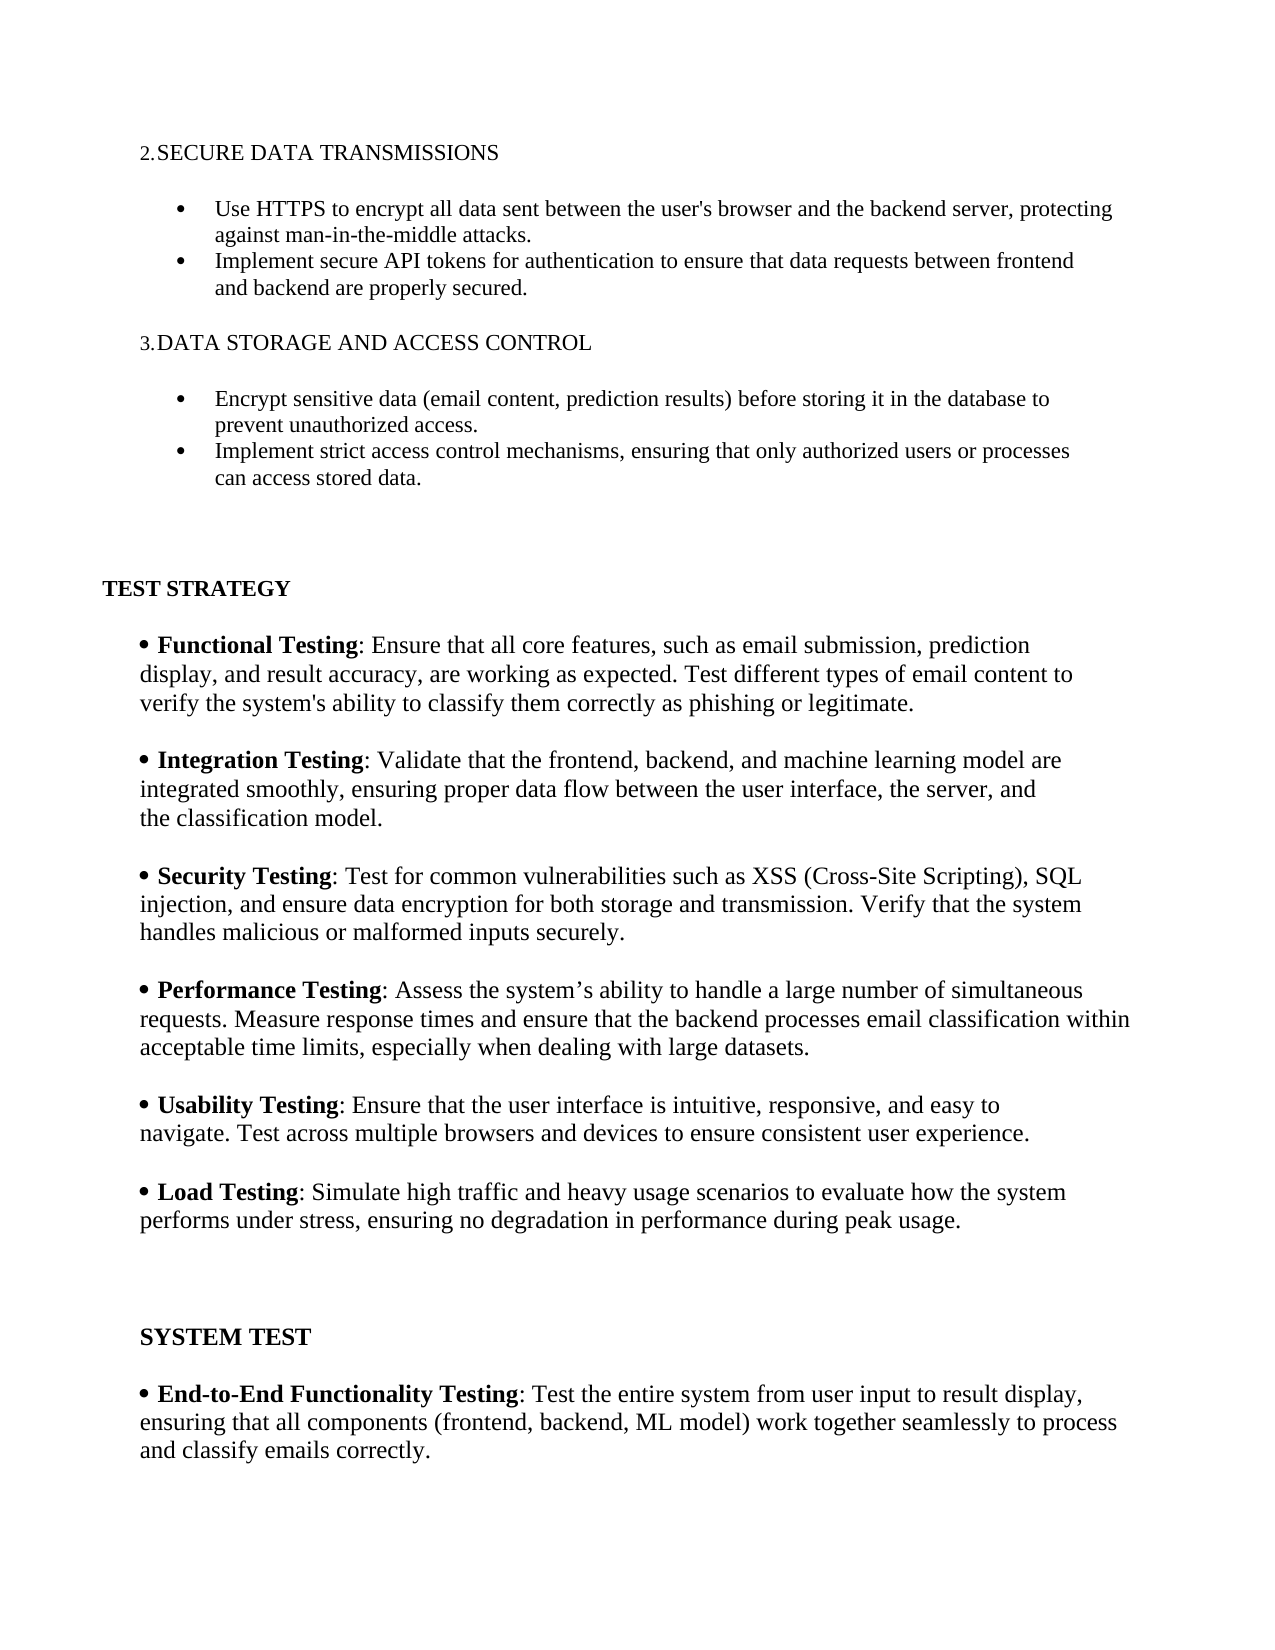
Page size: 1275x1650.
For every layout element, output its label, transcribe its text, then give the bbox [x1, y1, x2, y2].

list Implement secure API tokens for authentication to ensure that data requests between frontend and backend are properly secured. [177, 247, 1113, 300]
list Load Testing: Simulate high traffic and heavy usage scenarios to evaluate how the system performs under stress, ensuring no degradation in performance during peak usage. [139, 1177, 1066, 1234]
subtitle SECURE DATA TRANSMISSIONS [139, 139, 1162, 165]
list Implement strict access control mechanisms, ensuring that only authorized users or processes can access stored data. [177, 437, 1107, 490]
list Encrypt sensitive data (email content, prediction results) before storing it in the database to prevent unauthorized access. [177, 385, 1124, 437]
subtitle SYSTEM TEST [139, 1322, 1162, 1350]
list Performance Testing: Assess the system’s ability to handle a large number of simultaneous requests. Measure response times and ensure that the backend processes email classification within acceptable time limits, especially when dealing with large datasets. [139, 976, 1131, 1061]
list Use HTTPS to encrypt all data sent between the user's browser and the backend server, protecting against man-in-the-middle attacks. [177, 194, 1112, 247]
list Security Testing: Test for common vulnerabilities such as XSS (Cross-Site Scripting), SQL injection, and ensure data encryption for both storage and transmission. Verify that the system handles malicious or malformed inputs securely. [139, 862, 1082, 946]
list Usability Testing: Ensure that the user interface is intuitive, responsive, and easy to navigate. Test across multiple browsers and devices to ensure consistent user experience. [139, 1091, 1097, 1147]
list Functional Testing: Ensure that all core features, such as email submission, prediction display, and result accuracy, are working as expected. Test different types of email content to verify the system's ability to classify them correctly as phishing or legitimate. [139, 630, 1114, 716]
subtitle DATA STORAGE AND ACCESS CONTROL [139, 329, 1162, 356]
list End-to-End Functionality Testing: Test the entire system from user input to result display, ensuring that all components (frontend, backend, ML model) work together seamlessly to process and classify emails correctly. [139, 1379, 1117, 1464]
list Integration Testing: Validate that the frontend, backend, and machine learning model are integrated smoothly, ensuring proper data flow between the user interface, the server, and the classification model. [139, 746, 1072, 832]
text TEST STRATEGY [102, 575, 1162, 602]
